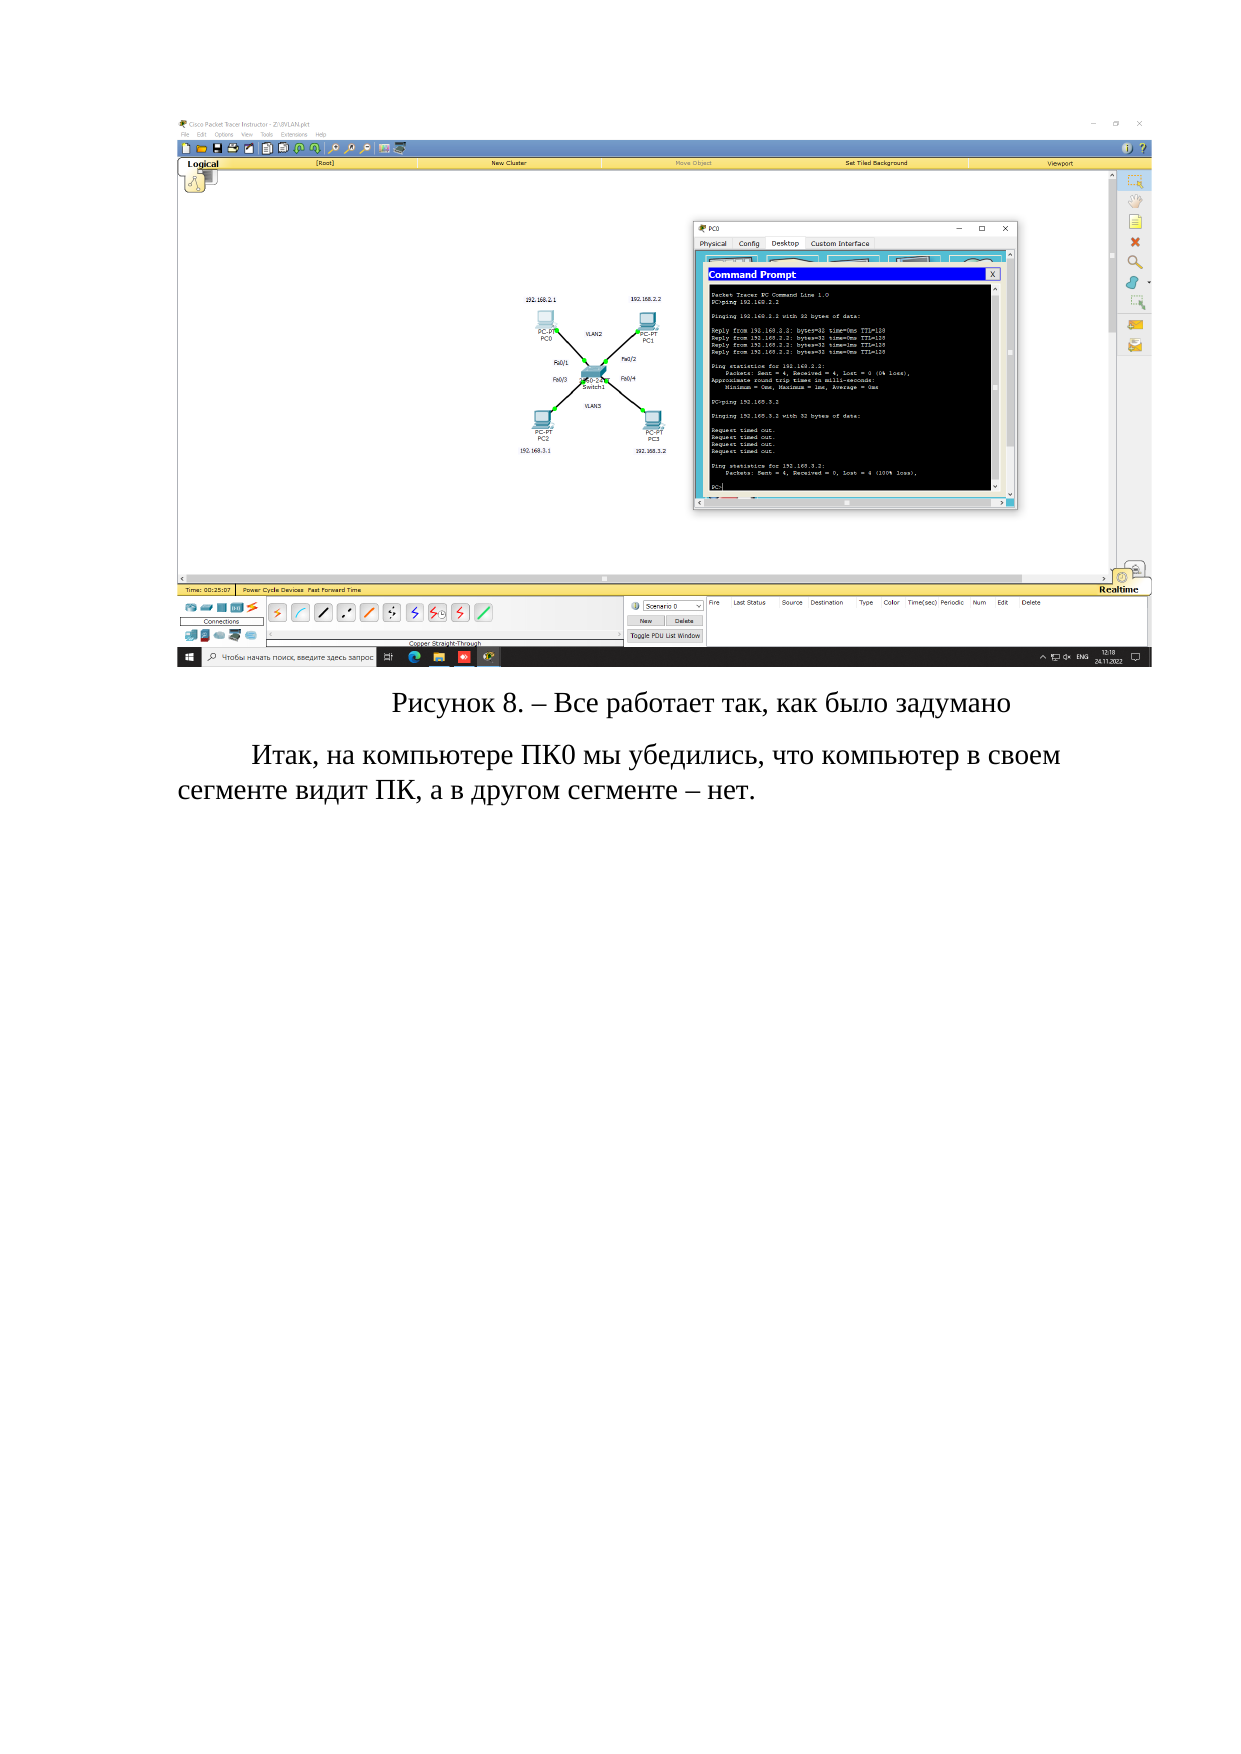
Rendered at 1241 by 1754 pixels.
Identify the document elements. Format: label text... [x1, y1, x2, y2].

text Итак, на компьютере ПК0 мы убедились, что компьютер в своем сегменте видит ПК, а в другом сегменте – нет. [177, 737, 1152, 806]
picture [177, 118, 1152, 667]
text Рисунок 8. – Все работает так, как было задумано [177, 685, 1152, 718]
